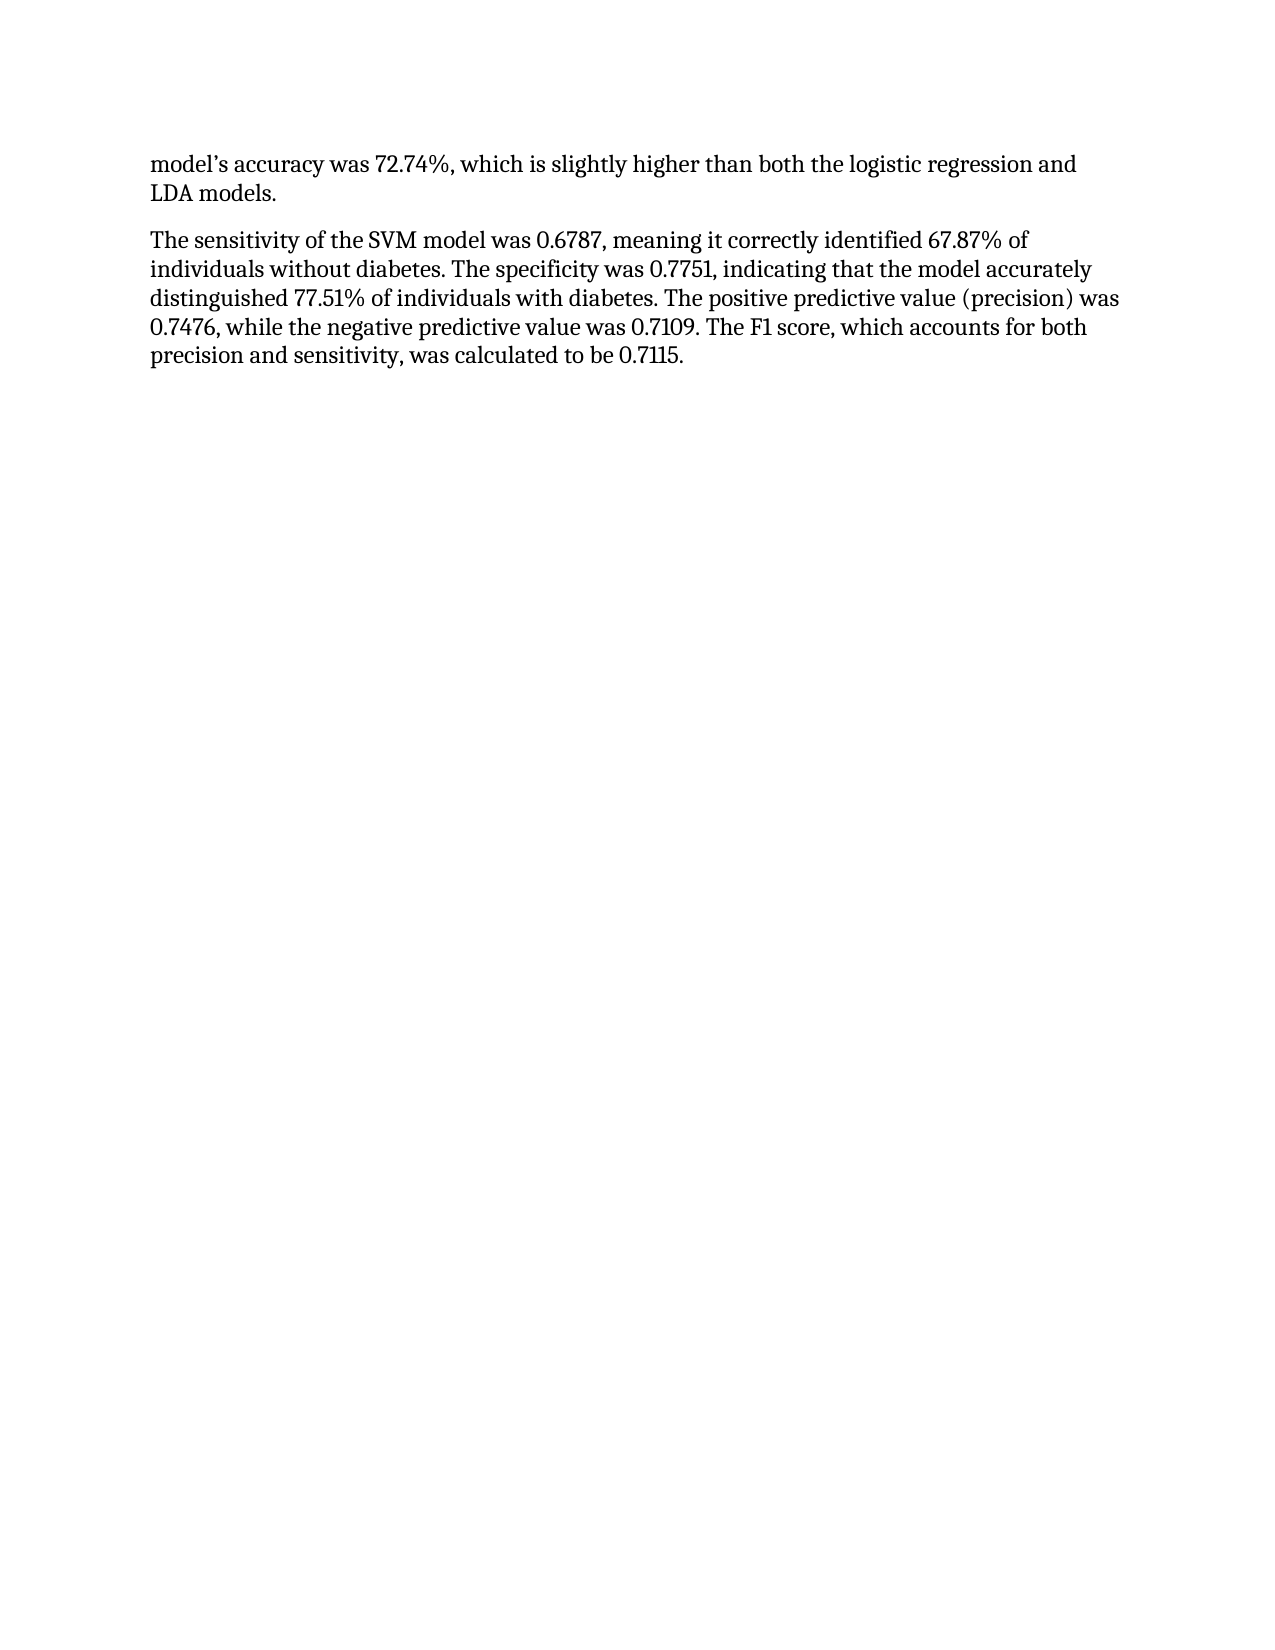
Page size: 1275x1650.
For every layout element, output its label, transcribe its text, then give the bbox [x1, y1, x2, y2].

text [150, 150, 1125, 207]
text The sensitivity of the SVM model was 0.6787, meaning it correctly identified 67.87% of individuals without diabetes. The specificity was 0.7751, indicating that the model accurately distinguished 77.51% of individuals with diabetes. The positive predictive value (precision) was 0.7476, while the negative predictive value was 0.7109. The F1 score, which accounts for both precision and sensitivity, was calculated to be 0.7115. [150, 226, 1125, 370]
